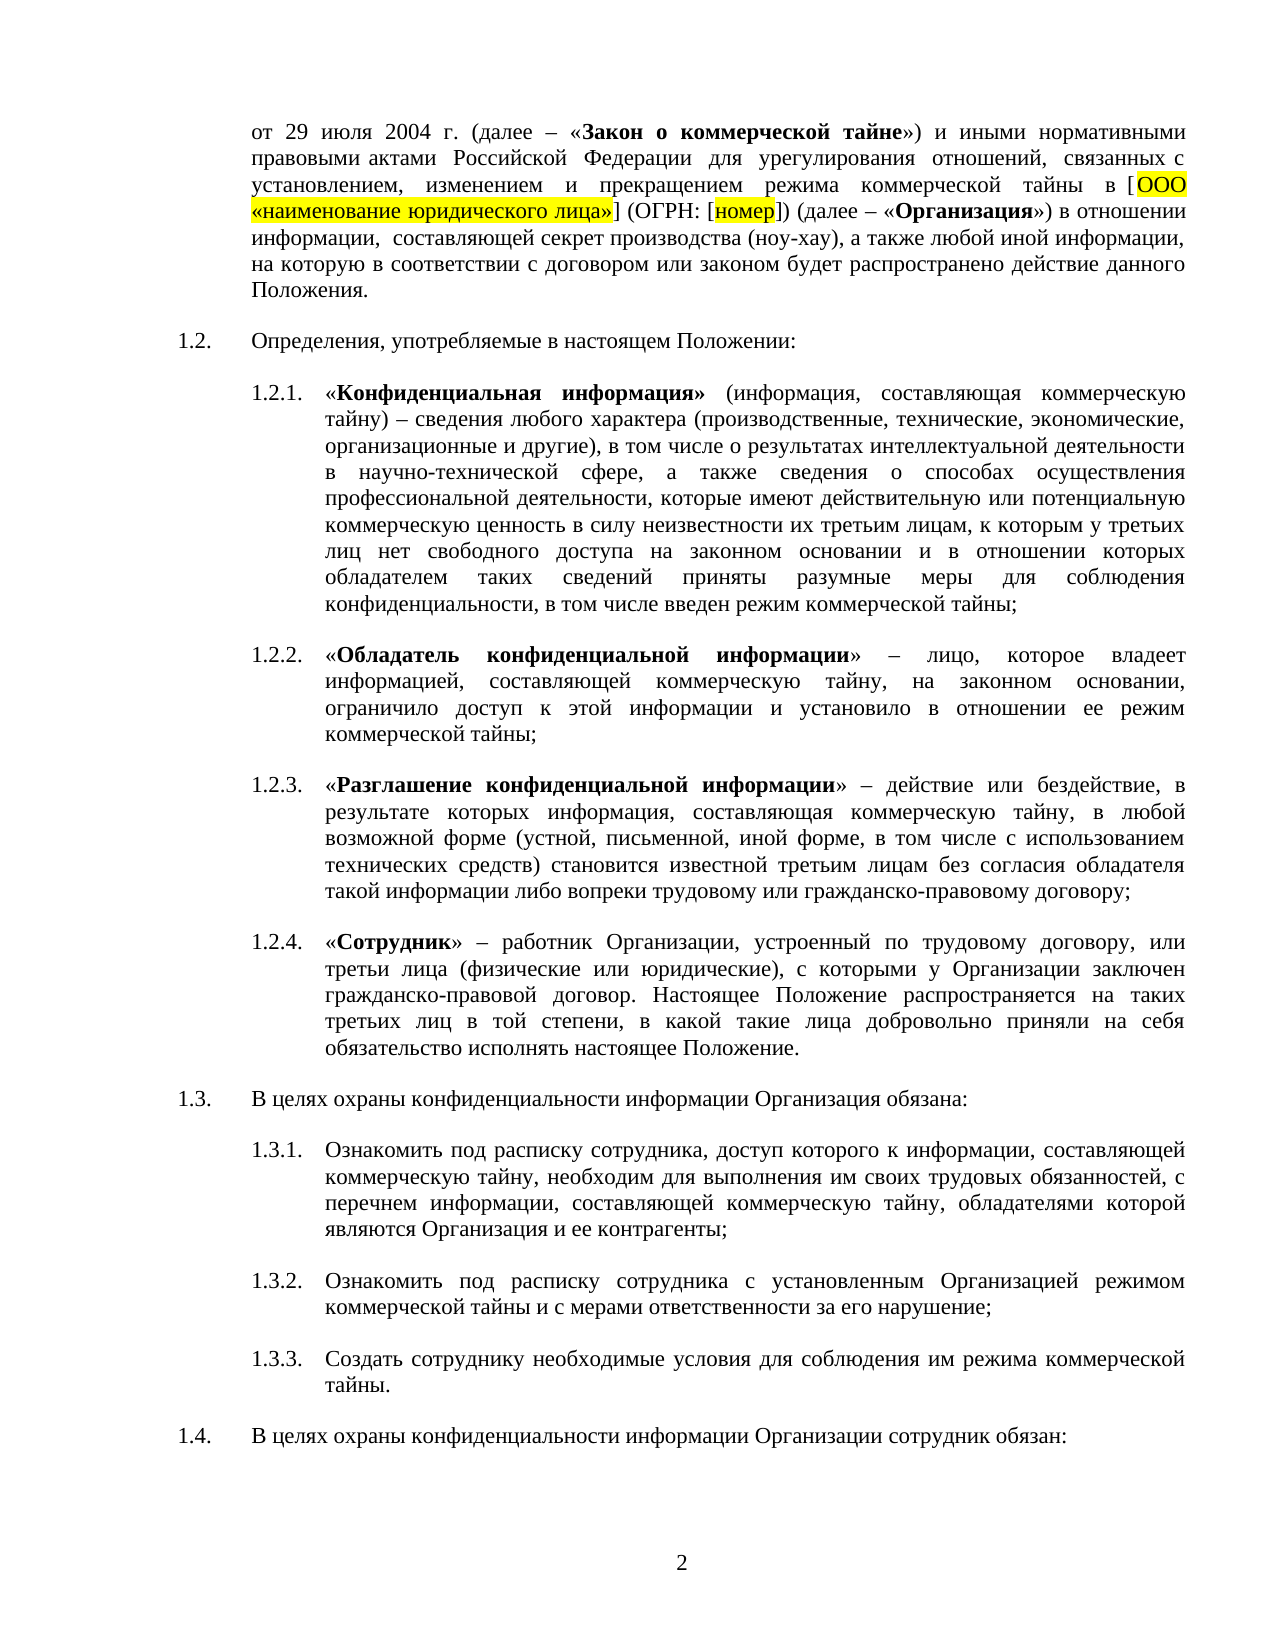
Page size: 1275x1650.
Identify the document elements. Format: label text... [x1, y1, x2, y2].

list Ознакомить под расписку сотрудника, доступ которого к информации, составляющей коммерческую тайну, необходим для выполнения им своих трудовых обязанностей, с перечнем информации, составляющей коммерческую тайну, обладателями которой являются Организация и ее контрагенты; [251, 1136, 1186, 1242]
list Определения, употребляемые в настоящем Положении: [177, 328, 1186, 354]
list В целях охраны конфиденциальности информации Организация обязана: [177, 1085, 1186, 1111]
list «Конфиденциальная информация» (информация, составляющая коммерческую тайну) – сведения любого характера (производственные, технические, экономические, организационные и другие), в том числе о результатах интеллектуальной деятельности в научно-технической сфере, а также сведения о способах осуществления профессиональной деятельности, которые имеют действительную или потенциальную коммерческую ценность в силу неизвестности их третьим лицам, к которым у третьих лиц нет свободного доступа на законном основании и в отношении которых обладателем таких сведений приняты разумные меры для соблюдения конфиденциальности, в том числе введен режим коммерческой тайны; [251, 379, 1186, 616]
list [177, 118, 1186, 303]
list «Сотрудник» – работник Организации, устроенный по трудовому договору, или третьи лица (физические или юридические), с которыми у Организации заключен гражданско-правовой договор. Настоящее Положение распространяется на таких третьих лиц в той степени, в какой такие лица добровольно приняли на себя обязательство исполнять настоящее Положение. [251, 928, 1186, 1060]
list «Обладатель конфиденциальной информации» – лицо, которое владеет информацией, составляющей коммерческую тайну, на законном основании, ограничило доступ к этой информации и установило в отношении ее режим коммерческой тайны; [251, 641, 1186, 747]
list В целях охраны конфиденциальности информации Организации сотрудник обязан: [177, 1422, 1186, 1449]
list «Разглашение конфиденциальной информации» – действие или бездействие, в результате которых информация, составляющая коммерческую тайну, в любой возможной форме (устной, письменной, иной форме, в том числе с использованием технических средств) становится известной третьим лицам без согласия обладателя такой информации либо вопреки трудовому или гражданско-правовому договору; [251, 772, 1186, 903]
list Ознакомить под расписку сотрудника с установленным Организацией режимом коммерческой тайны и с мерами ответственности за его нарушение; [251, 1267, 1186, 1319]
list Создать сотруднику необходимые условия для соблюдения им режима коммерческой тайны. [251, 1344, 1186, 1397]
